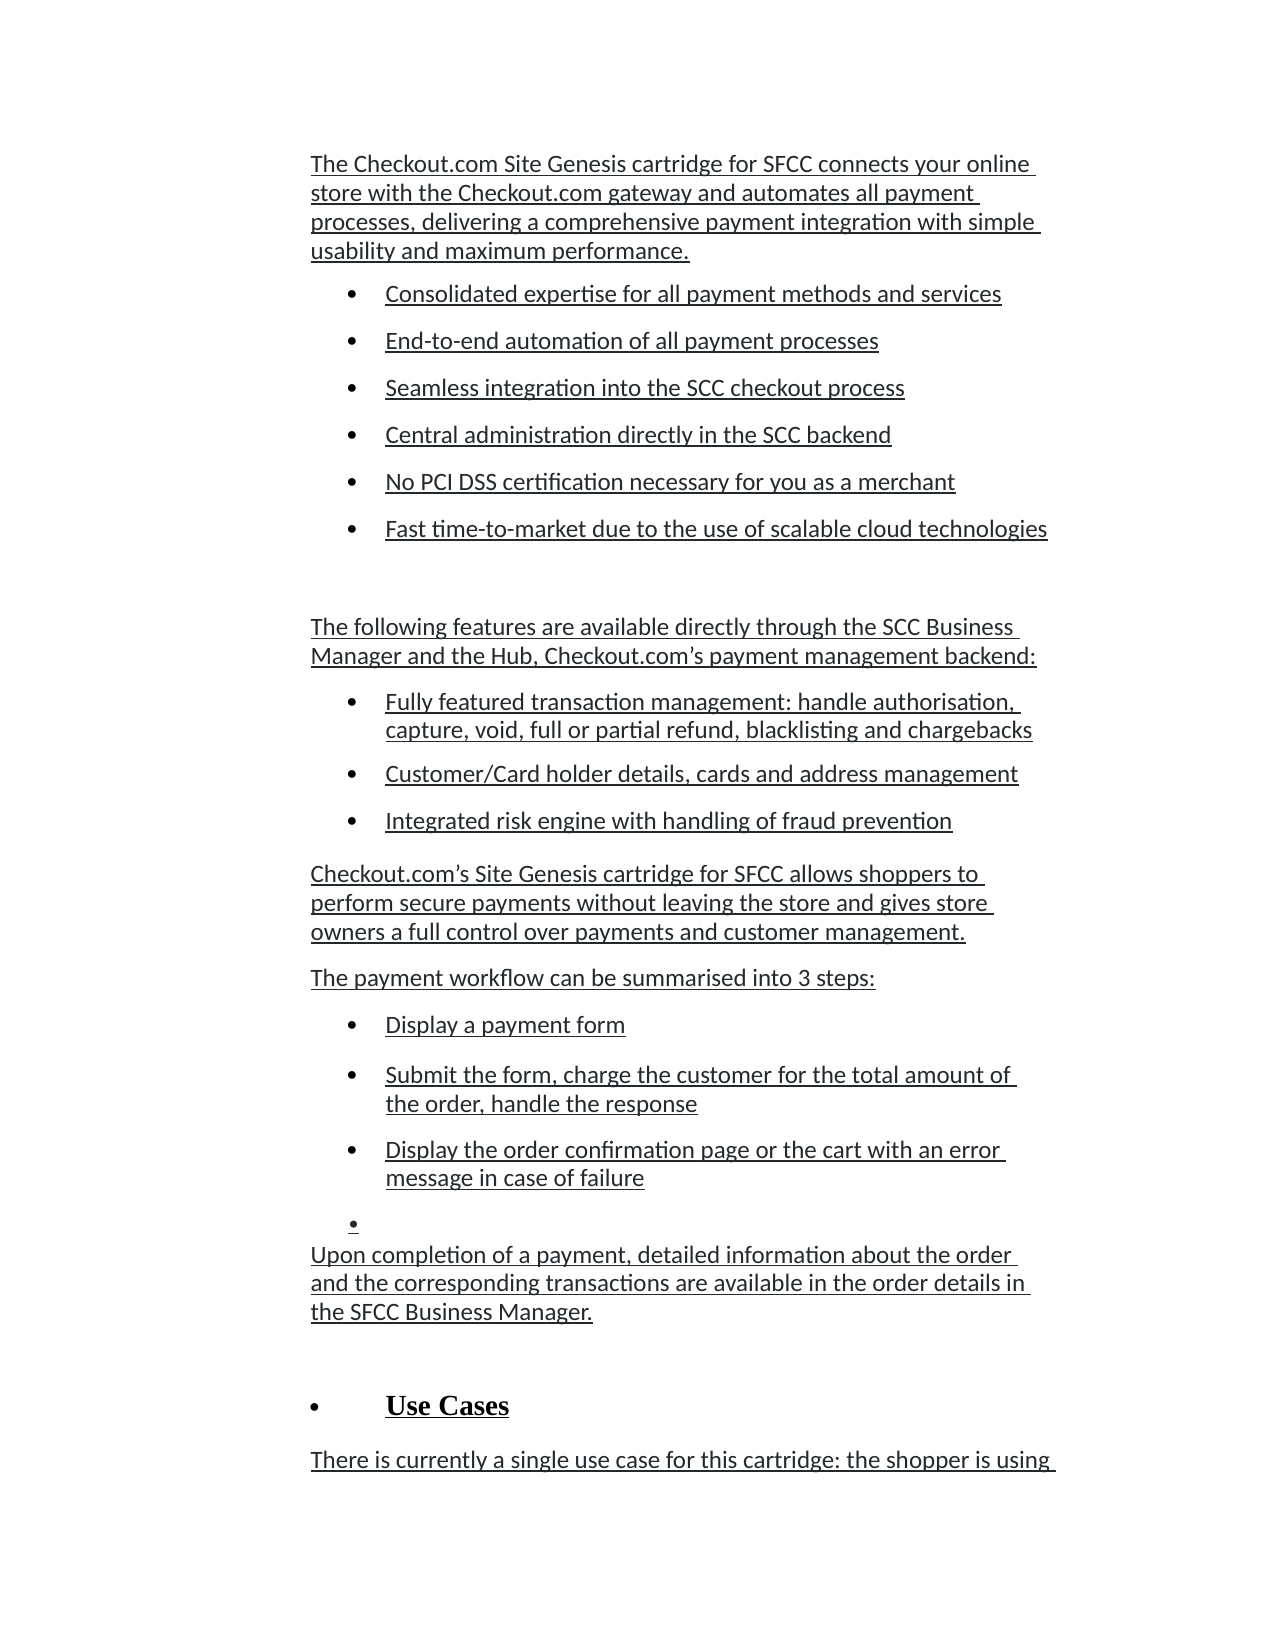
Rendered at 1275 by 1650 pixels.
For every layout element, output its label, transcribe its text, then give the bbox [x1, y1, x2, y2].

text The payment workﬂow can be summarised into 3 steps: [310, 967, 1087, 992]
list Consolidated expertise for all payment methods and services [348, 282, 1087, 307]
text The Checkout.com Site Genesis cartridge for SFCC connects your online store with the Checkout.com gateway and automates all payment processes, delivering a comprehensive payment integration with simple usability and maximum performance. [310, 150, 1043, 265]
text ∙ [348, 1211, 1087, 1236]
list Display a payment form [348, 1014, 1087, 1039]
list Use Cases [310, 1395, 1087, 1420]
list Fast time-to-market due to the use of scalable cloud technologies [348, 517, 1087, 542]
list Customer/Card holder details, cards and address management [348, 763, 1087, 788]
list Central administration directly in the SCC backend [348, 423, 1087, 448]
list Submit the form, charge the customer for the total amount of the order, handle the response [348, 1061, 1027, 1118]
list Seamless integration into the SCC checkout process [348, 376, 1087, 401]
list No PCI DSS certification necessary for you as a merchant [348, 471, 1087, 496]
list Display the order confirmation page or the cart with an error message in case of failure [348, 1136, 1031, 1193]
text The following features are available directly through the SCC Business Manager and the Hub, Checkout.com’s payment management backend: [310, 613, 1043, 670]
text Checkout.com’s Site Genesis cartridge for SFCC allows shoppers to perform secure payments without leaving the store and gives store owners a full control over payments and customer management. [310, 860, 1047, 946]
list Integrated risk engine with handling of fraud prevention [348, 810, 1087, 835]
list End-to-end automation of all payment processes [348, 329, 1087, 354]
list Fully featured transaction management: handle authorisation, capture, void, full or partial refund, blacklisting and chargebacks [348, 688, 1033, 745]
text Upon completion of a payment, detailed information about the order and the corresponding transactions are available in the order details in the SFCC Business Manager. [310, 1240, 1043, 1326]
